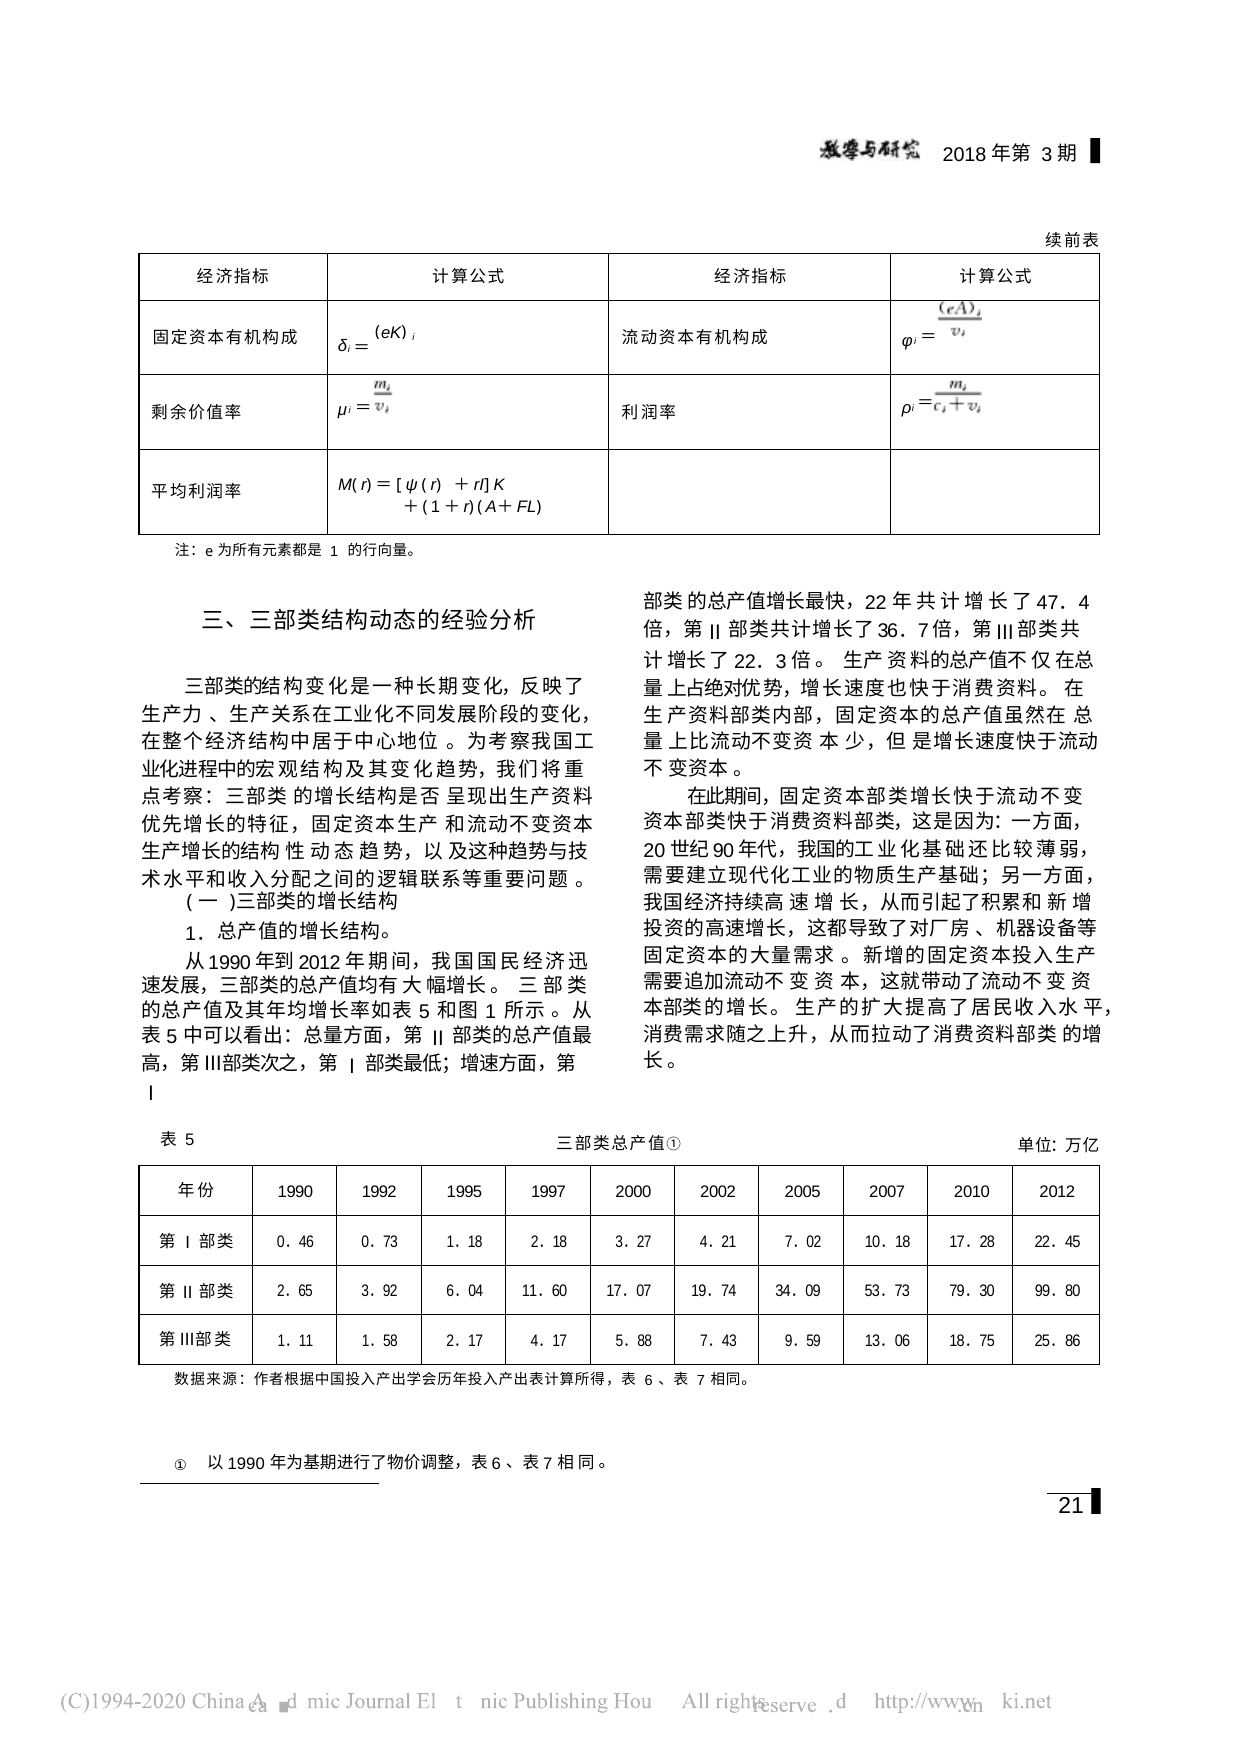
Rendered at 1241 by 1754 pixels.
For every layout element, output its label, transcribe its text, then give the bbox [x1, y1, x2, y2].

table_cell 25．86 [1013, 1315, 1099, 1364]
table_cell 4．21 [675, 1216, 758, 1264]
picture [1090, 1488, 1101, 1514]
text ① 以 1990 年为基期进行了物价调整，表 6 、表 7 相 同 。 [174, 1454, 1107, 1472]
table_cell 53．73 [844, 1266, 927, 1314]
table_cell 79．30 [928, 1266, 1012, 1314]
table_cell 4．17 [506, 1315, 590, 1364]
table_cell 0．46 [253, 1216, 336, 1264]
text 从 1990 年到 2012 年 期 间，我 国 国 民 经 济 迅 速发展，三部类的总产值均有 大 幅增长 。 三 部 类 的总产值及其年均增长率如表 5 和图 1 所示 。从 表 5 中可以看出：总量方面，第 Ⅱ 部类的总产值最 高，第 Ⅲ部类次之，第 Ⅰ 部类最低；增速方面，第 Ⅰ [141, 949, 597, 1106]
table_header 2010 [928, 1166, 1012, 1215]
table_header 经 济 指 标 [609, 254, 890, 300]
text 在此期间，固 定 资 本 部 类 增 长 快 于 流 动 不 变 资本 部 类 快 于 消 费 资 料 部 类，这 是 因 为：一 方 面， 20 世纪 90 年代，我国的工 业 化 基 础 还 比 较 薄 弱， 需要建立现代化工业的物质生产基础；另一方面， 我国经济持续高 速 增 长，从而引起了积累和 新 增 投资的高速增长，这都导致了对厂房 、机器设备等 固定资本的大量需求 。新增的固定资本投入生产 需要追加流动不 变 资 本，这就带动了流动不 变 资 本部类 的 增 长 。 生 产 的 扩 大 提 高 了 居 民 收 入 水 平，消费需求随之上升，从而拉动了消费资料部类 的增长 。 [643, 782, 1107, 1073]
table_cell 2．65 [253, 1266, 336, 1314]
table_cell 18．75 [928, 1315, 1012, 1364]
table_cell 3．27 [591, 1216, 674, 1264]
table_cell 10．18 [844, 1216, 927, 1264]
picture [937, 300, 982, 339]
table_header 2000 [591, 1166, 674, 1215]
table_header 计 算 公 式 [891, 254, 1099, 300]
text ( 一 )三部类的增长结构 [177, 892, 633, 913]
table_header 1992 [337, 1166, 421, 1215]
table_cell 11．60 [506, 1266, 590, 1314]
table_header 计 算 公 式 [328, 254, 608, 300]
table_cell ρi ＝ [891, 375, 1099, 449]
table_cell 1．18 [422, 1216, 505, 1264]
table_header 2012 [1013, 1166, 1099, 1215]
table_cell 17．07 [591, 1266, 674, 1314]
table_cell 34．09 [759, 1266, 843, 1314]
text 表 5 [160, 1131, 545, 1149]
table_cell 流动资本有机构成 [609, 301, 890, 374]
table_cell 13．06 [844, 1315, 927, 1364]
text 三、三部类结构动态的经验分析 [202, 608, 633, 633]
table_cell 平 均 利 润 率 [140, 450, 327, 533]
text 1．总产值的增长结构。 [185, 920, 633, 944]
table_cell 7．02 [759, 1216, 843, 1264]
table_cell 5．88 [591, 1315, 674, 1364]
table_header 经 济 指 标 [140, 254, 327, 300]
table_header 2002 [675, 1166, 758, 1215]
table_cell 固定资本有机构成 [140, 301, 327, 374]
table_cell 7．43 [675, 1315, 758, 1364]
table_cell M(r)＝[ψ(r) ＋rI]K ＋(1＋r)(A＋FL) [328, 450, 608, 533]
table_cell 9．59 [759, 1315, 843, 1364]
table_cell 3．92 [337, 1266, 421, 1314]
table_header 1995 [422, 1166, 505, 1215]
text 21 [42, 1493, 1101, 1518]
table_cell 6．04 [422, 1266, 505, 1314]
text 三部类的结 构 变 化 是 一 种 长 期 变 化，反 映 了 生产力 、生产关系在工业化不同发展阶段的变化， 在整个经济结构中居于中心地位 。为考察我国工 业化进程中的宏 观 结 构 及 其 变 化 趋 势，我 们 将 重 点考察：三部类 的增长结构是否 呈现出生产资料 优先增长的特征，固定资本生产 和流动不变资本 生产增长的结构 性 动 态 趋 势，以 及这种趋势与技 术水平和收入分配之间的逻辑联系等重要问题 。 [141, 672, 604, 892]
text 单 位：万 亿 [1017, 1137, 1107, 1153]
text 注：e 为所有元素都是 1 的行向量。 [174, 541, 633, 558]
table_header 1990 [253, 1166, 336, 1215]
table_header 2007 [844, 1166, 927, 1215]
table_cell 利 润 率 [609, 375, 890, 449]
table_header 年 份 [140, 1166, 252, 1215]
table_cell [891, 450, 1099, 533]
table_cell 22．45 [1013, 1216, 1099, 1264]
text 三部类总产值① [556, 1136, 1007, 1152]
table_cell 17．28 [928, 1216, 1012, 1264]
table_cell 99．80 [1013, 1266, 1099, 1314]
table_cell [609, 450, 890, 533]
table_cell δi ＝ (eK) i [328, 301, 608, 374]
table_cell 2．18 [506, 1216, 590, 1264]
text 数据来源：作者根据中国投入产出学会历年投入产出表计算所得，表 6 、表 7 相同。 [174, 1372, 1107, 1388]
table_cell φi ＝ [891, 301, 1099, 374]
table_cell 19．74 [675, 1266, 758, 1314]
table_cell 剩 余 价 值 率 [140, 375, 327, 449]
table_cell 第 Ⅱ 部 类 [140, 1266, 252, 1314]
table_cell 第 Ⅲ部 类 [140, 1315, 252, 1364]
picture [819, 138, 921, 161]
picture [372, 375, 393, 414]
table_cell 1．11 [253, 1315, 336, 1364]
table_header 1997 [506, 1166, 590, 1215]
table_header 2005 [759, 1166, 843, 1215]
table_cell 第 Ⅰ 部 类 [140, 1216, 252, 1264]
table_cell 1．58 [337, 1315, 421, 1364]
table_cell μi ＝ [328, 375, 608, 449]
picture [933, 375, 982, 414]
text 部类 的总产值增长最快，22 年 共 计 增 长 了 47．4 倍，第 Ⅱ 部 类 共 计 增 长 了 36．7 倍，第 Ⅲ 部 类 共 计 增长 了 22．3 倍 。 生产 资 料的总产值不 仅 在总量 上占绝对优 势，增 长 速 度 也 快 于 消 费 资 料 。 在 生 产资料部类内部，固定资本的总产值虽然在 总 量 上比流动不变资 本 少，但 是增长速度快于流动不 变资本 。 [643, 585, 1100, 781]
table_cell 0．73 [337, 1216, 421, 1264]
table_cell 2．17 [422, 1315, 505, 1364]
text 续 前 表 [42, 232, 1100, 250]
